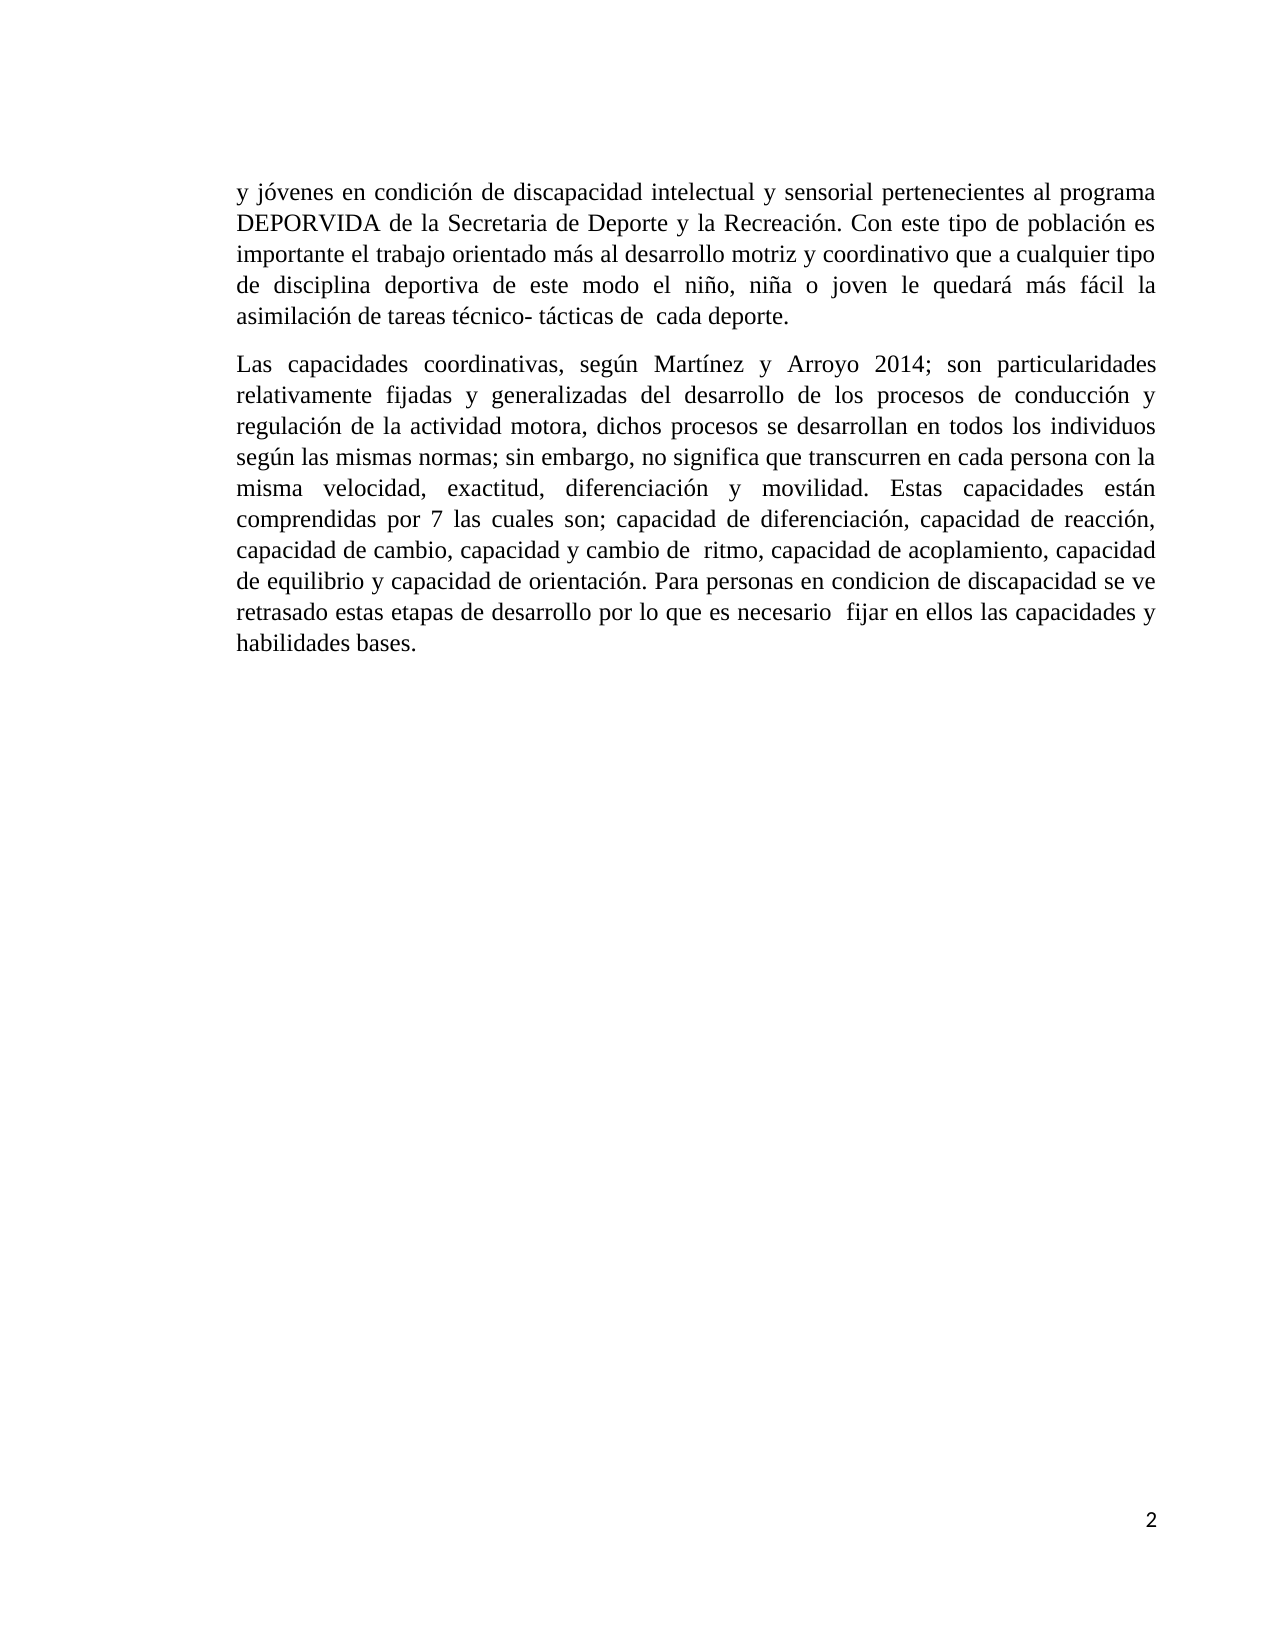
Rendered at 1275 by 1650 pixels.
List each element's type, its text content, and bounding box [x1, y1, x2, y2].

text Las capacidades coordinativas, según Martínez y Arroyo 2014; son particularidades relativamente fijadas y generalizadas del desarrollo de los procesos de conducción y regulación de la actividad motora, dichos procesos se desarrollan en todos los individuos según las mismas normas; sin embargo, no significa que transcurren en cada persona con la misma velocidad, exactitud, diferenciación y movilidad. Estas capacidades están comprendidas por 7 las cuales son; capacidad de diferenciación, capacidad de reacción, capacidad de cambio, capacidad y cambio de ritmo, capacidad de acoplamiento, capacidad de equilibrio y capacidad de orientación. Para personas en condicion de discapacidad se ve retrasado estas etapas de desarrollo por lo que es necesario fijar en ellos las capacidades y habilidades bases. [236, 349, 1157, 657]
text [236, 177, 1157, 330]
